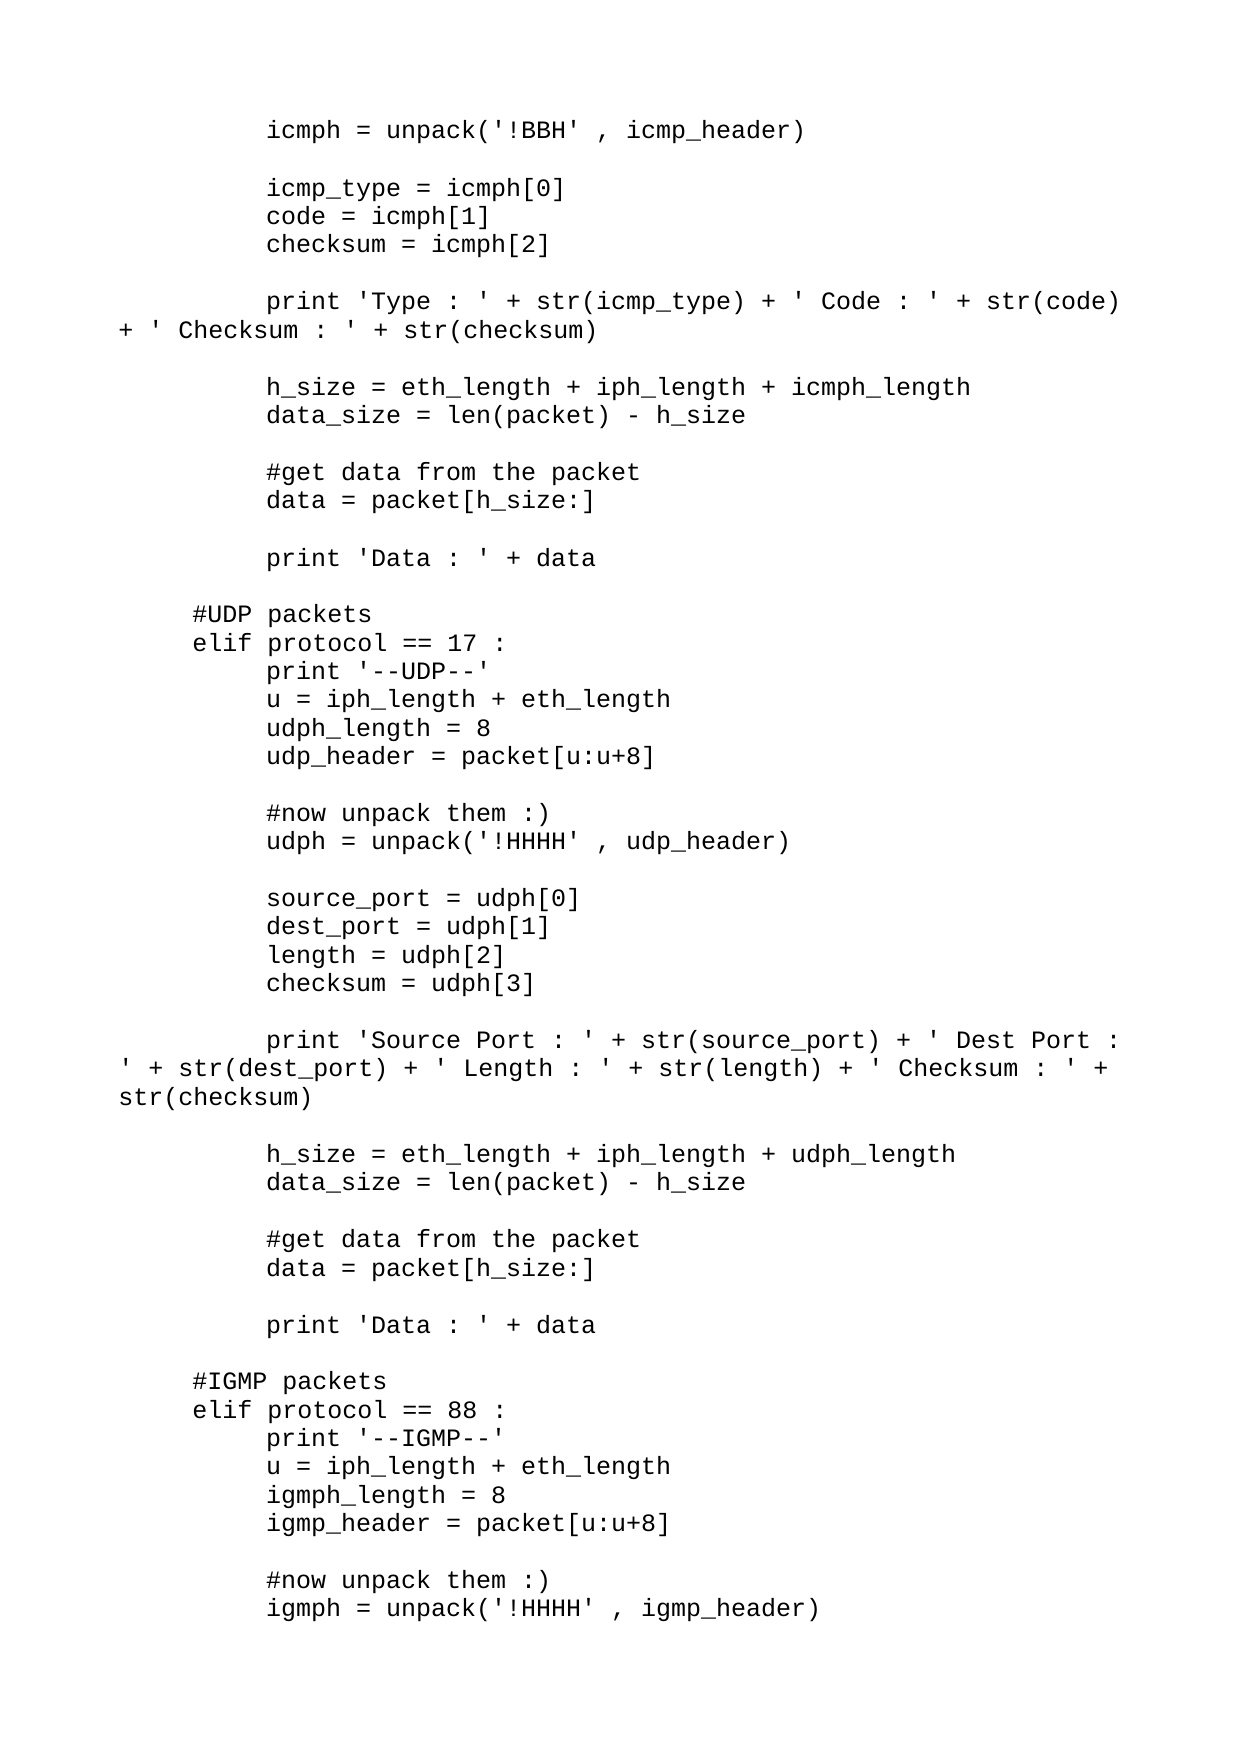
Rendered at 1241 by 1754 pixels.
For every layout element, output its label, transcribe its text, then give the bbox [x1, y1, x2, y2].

text igmph = unpack('!HHHH' , igmp_header) [118, 1596, 1122, 1624]
text #now unpack them :) [118, 800, 1122, 828]
text data = packet[h_size:] [118, 1255, 1122, 1283]
text u = iph_length + eth_length [118, 1454, 1122, 1482]
text length = udph[2] [118, 942, 1122, 971]
text udph_length = 8 [118, 715, 1122, 743]
text h_size = eth_length + iph_length + icmph_length [118, 374, 1122, 403]
text print '--IGMP--' [118, 1426, 1122, 1454]
text #UDP packets [118, 602, 1122, 630]
text icmph = unpack('!BBH' , icmp_header) [118, 118, 1122, 146]
text data_size = len(packet) - h_size [118, 403, 1122, 431]
text elif protocol == 17 : [118, 630, 1122, 658]
text igmph_length = 8 [118, 1482, 1122, 1511]
text data = packet[h_size:] [118, 488, 1122, 516]
text icmp_type = icmph[0] [118, 175, 1122, 203]
text checksum = udph[3] [118, 971, 1122, 999]
text print 'Type : ' + str(icmp_type) + ' Code : ' + str(code) + ' Checksum : ' + str(checksum) [118, 289, 1122, 346]
text igmp_header = packet[u:u+8] [118, 1511, 1122, 1539]
text code = icmph[1] [118, 203, 1122, 232]
text u = iph_length + eth_length [118, 687, 1122, 715]
text #get data from the packet [118, 460, 1122, 488]
text h_size = eth_length + iph_length + udph_length [118, 1141, 1122, 1170]
text #IGMP packets [118, 1369, 1122, 1397]
text source_port = udph[0] [118, 886, 1122, 914]
text print '--UDP--' [118, 658, 1122, 687]
text udp_header = packet[u:u+8] [118, 743, 1122, 772]
text #get data from the packet [118, 1227, 1122, 1255]
text #now unpack them :) [118, 1567, 1122, 1596]
text print 'Source Port : ' + str(source_port) + ' Dest Port : ' + str(dest_port) + ' Length : ' + str(length) + ' Checksum : ' + str(checksum) [118, 1028, 1122, 1113]
text udph = unpack('!HHHH' , udp_header) [118, 828, 1122, 857]
text checksum = icmph[2] [118, 232, 1122, 260]
text data_size = len(packet) - h_size [118, 1170, 1122, 1198]
text dest_port = udph[1] [118, 914, 1122, 942]
text print 'Data : ' + data [118, 1312, 1122, 1341]
text print 'Data : ' + data [118, 545, 1122, 573]
text elif protocol == 88 : [118, 1397, 1122, 1426]
